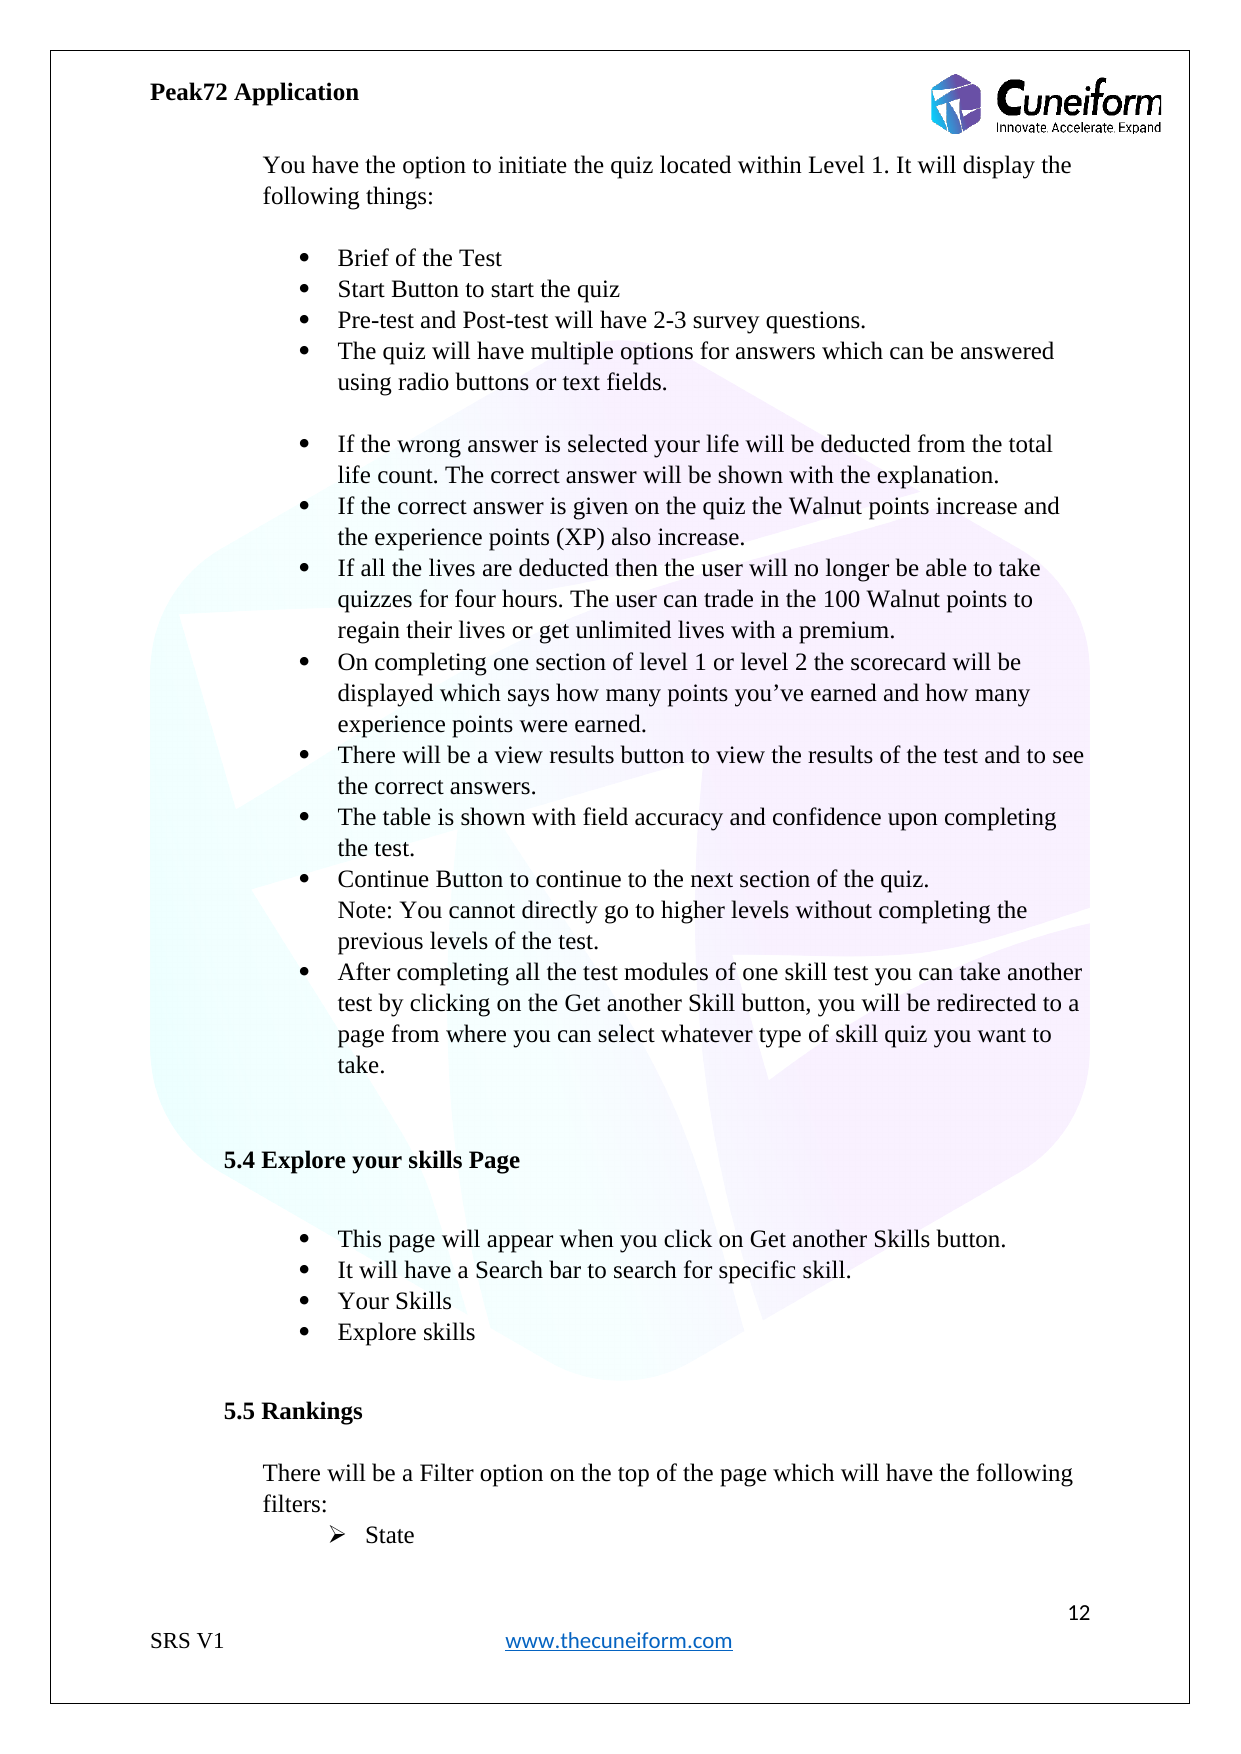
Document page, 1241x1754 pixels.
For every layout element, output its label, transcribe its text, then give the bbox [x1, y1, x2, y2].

list You have the option to initiate the quiz located within Level 1. It will display the following things: [262, 150, 1090, 210]
list Note: You cannot directly go to higher levels without completing the previous levels of the test. [337, 895, 1090, 955]
list Your Skills [300, 1286, 1090, 1315]
list The table is shown with field accuracy and confidence upon completing the test. [300, 802, 1090, 862]
list Pre-test and Post-test will have 2-3 survey questions. [300, 305, 1090, 334]
list State [327, 1520, 1090, 1549]
list Brief of the Test [300, 243, 1090, 272]
subtitle Rankings [224, 1396, 1090, 1425]
list Start Button to start the quiz [300, 274, 1090, 303]
subtitle Explore your skills Page [224, 1146, 1090, 1174]
picture [930, 74, 1162, 133]
list There will be a view results button to view the results of the test and to see the correct answers. [300, 740, 1090, 799]
list If all the lives are deducted then the user will no longer be able to take quizzes for four hours. The user can trade in the 100 Walnut points to regain their lives or get unlimited lives with a premium. [300, 553, 1090, 644]
list This page will appear when you click on Get another Skills button. [300, 1224, 1090, 1253]
list If the wrong answer is selected your life will be deducted from the total life count. The correct answer will be shown with the explanation. [300, 429, 1090, 489]
list Explore skills [300, 1317, 1090, 1346]
list There will be a Filter option on the top of the page which will have the following filters: [262, 1458, 1090, 1518]
list The quiz will have multiple options for answers which can be answered using radio buttons or text fields. [300, 336, 1090, 396]
list If the correct answer is given on the quiz the Walnut points increase and the experience points (XP) also increase. [300, 491, 1090, 551]
list On completing one section of level 1 or level 2 the scorecard will be displayed which says how many points you’ve earned and how many experience points were earned. [300, 647, 1090, 737]
list After completing all the test modules of one skill test you can take another test by clicking on the Get another Skill button, you will be redirected to a page from where you can select whatever type of skill quiz you want to take. [300, 957, 1090, 1079]
list It will have a Search bar to search for specific skill. [300, 1255, 1090, 1284]
list Continue Button to continue to the next section of the quiz. [300, 864, 1090, 893]
